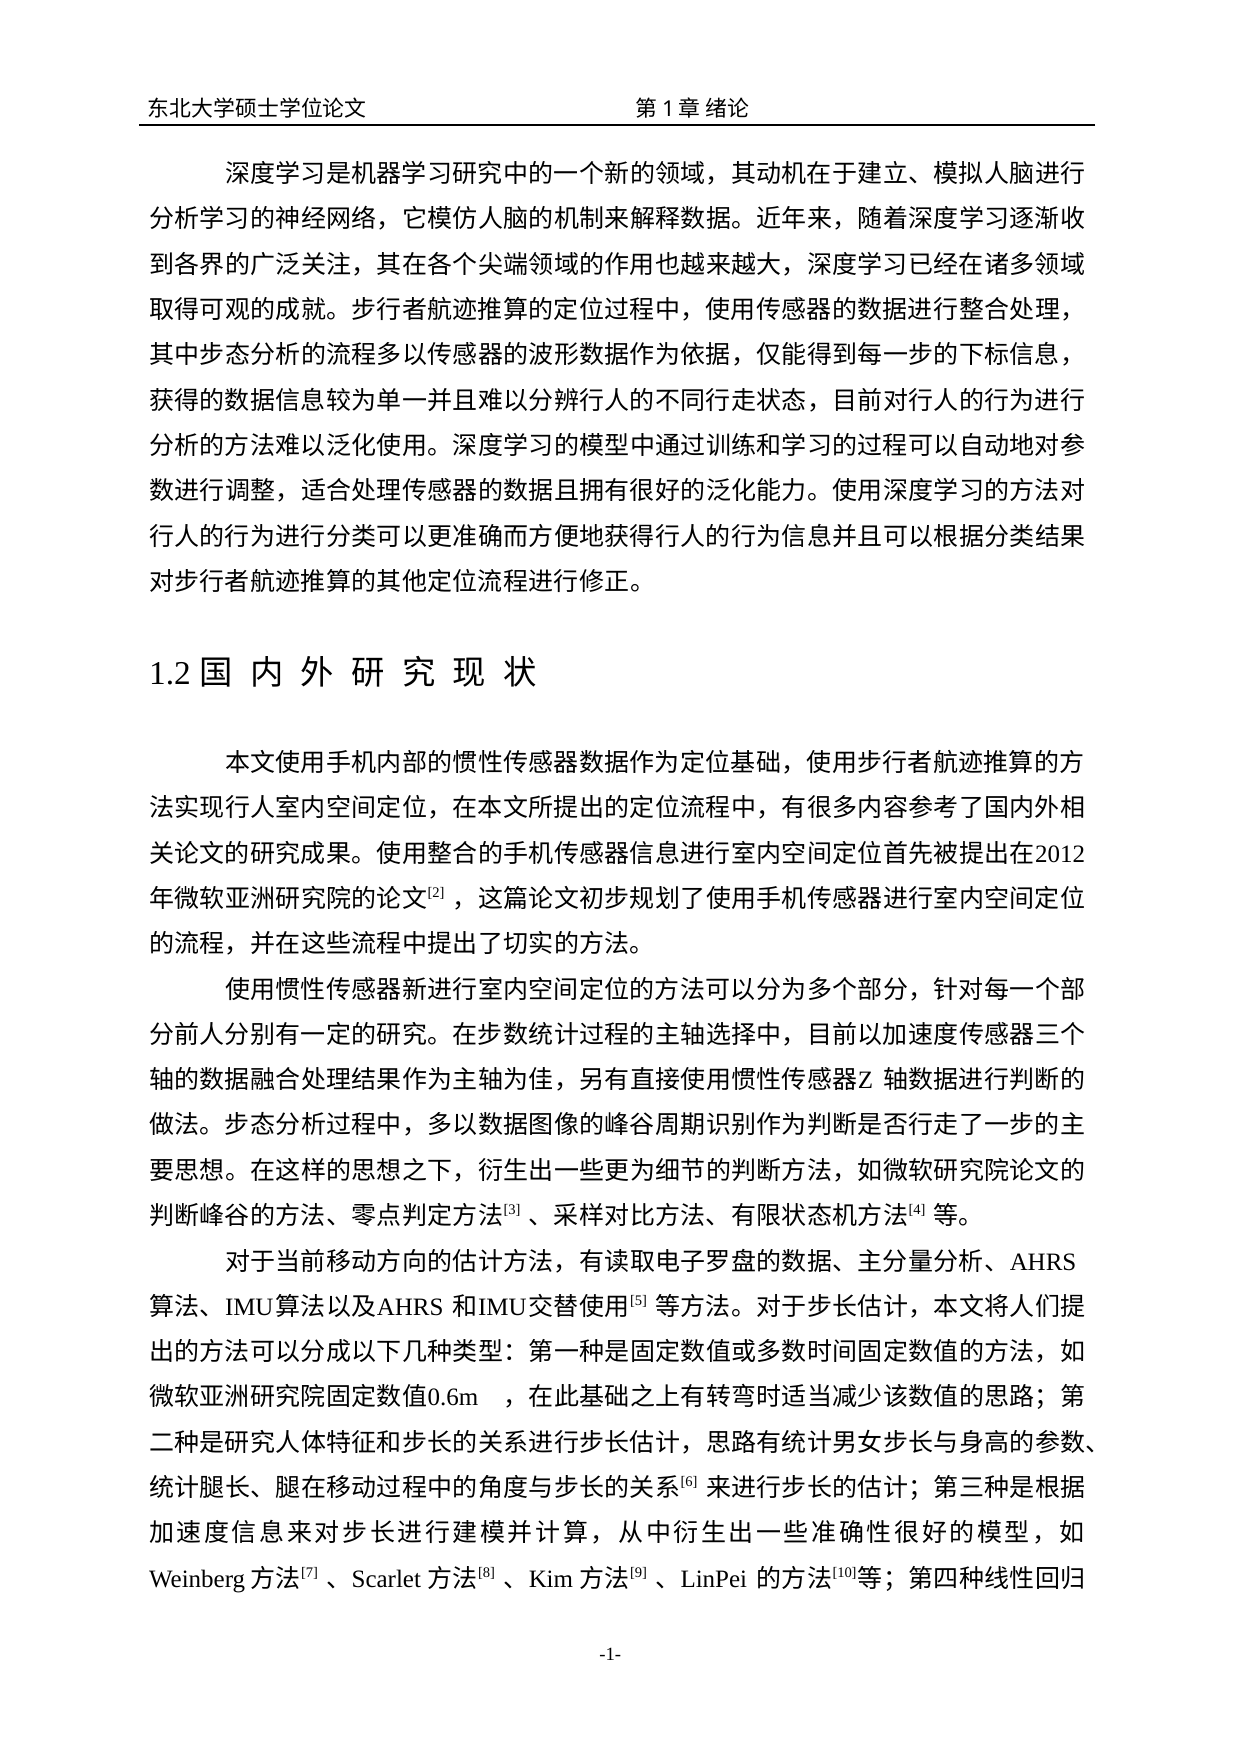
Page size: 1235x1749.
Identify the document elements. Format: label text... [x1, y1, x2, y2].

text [149, 1236, 1085, 1599]
text 深度学习是机器学习研究中的一个新的领域，其动机在于建立、模拟人脑进行分析学习的神经网络，它模仿人脑的机制来解释数据。近年来，随着深度学习逐渐收到各界的广泛关注，其在各个尖端领域的作用也越来越大，深度学习已经在诸多领域取得可观的成就。步行者航迹推算的定位过程中，使用传感器的数据进行整合处理，其中步态分析的流程多以传感器的波形数据作为依据，仅能得到每一步的下标信息，获得的数据信息较为单一并且难以分辨行人的不同行走状态，目前对行人的行为进行分析的方法难以泛化使用。深度学习的模型中通过训练和学习的过程可以自动地对参数进行调整，适合处理传感器的数据且拥有很好的泛化能力。使用深度学习的方法对行人的行为进行分类可以更准确而方便地获得行人的行为信息并且可以根据分类结果对步行者航迹推算的其他定位流程进行修正。 [149, 149, 1085, 602]
subtitle 国内外研究现状 [149, 625, 1085, 715]
text 使用惯性传感器新进行室内空间定位的方法可以分为多个部分，针对每一个部分前人分别有一定的研究。在步数统计过程的主轴选择中，目前以加速度传感器三个轴的数据融合处理结果作为主轴为佳，另有直接使用惯性传感器Z轴数据进行判断的做法。步态分析过程中，多以数据图像的峰谷周期识别作为判断是否行走了一步的主要思想。在这样的思想之下，衍生出一些更为细节的判断方法，如微软研究院论文的判断峰谷的方法、零点判定方法[3]、采样对比方法、有限状态机方法[4]等。 [149, 964, 1085, 1236]
text 本文使用手机内部的惯性传感器数据作为定位基础，使用步行者航迹推算的方法实现行人室内空间定位，在本文所提出的定位流程中，有很多内容参考了国内外相关论文的研究成果。使用整合的手机传感器信息进行室内空间定位首先被提出在2012年微软亚洲研究院的论文[2]，这篇论文初步规划了使用手机传感器进行室内空间定位的流程，并在这些流程中提出了切实的方法。 [149, 738, 1085, 964]
